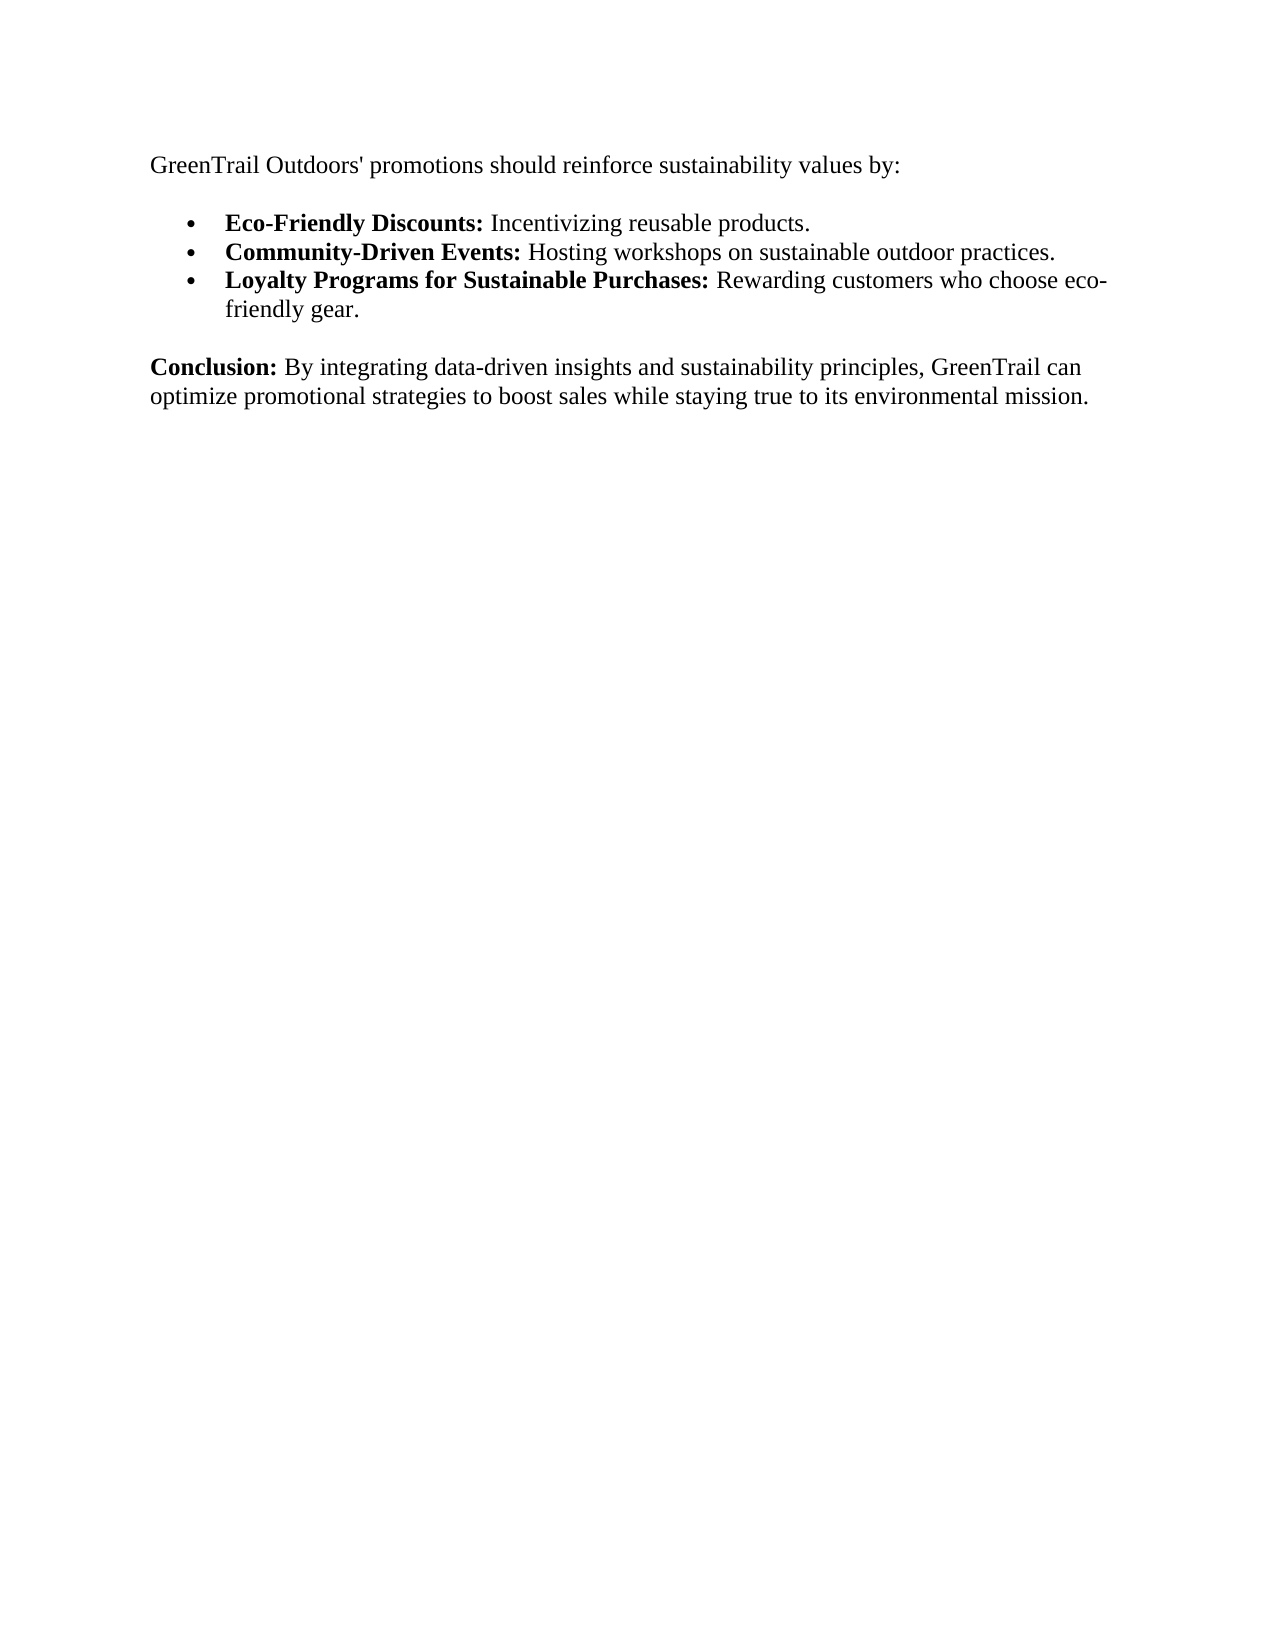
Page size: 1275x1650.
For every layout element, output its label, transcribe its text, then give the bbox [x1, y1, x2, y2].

list Community-Driven Events: Hosting workshops on sustainable outdoor practices. [187, 237, 1125, 265]
text Conclusion: By integrating data-driven insights and sustainability principles, GreenTrail can optimize promotional strategies to boost sales while staying true to its environmental mission. [150, 352, 1125, 409]
text GreenTrail Outdoors' promotions should reinforce sustainability values by: [150, 150, 1125, 179]
list Loyalty Programs for Sustainable Purchases: Rewarding customers who choose eco-friendly gear. [187, 265, 1125, 323]
list Eco-Friendly Discounts: Incentivizing reusable products. [187, 208, 1125, 237]
